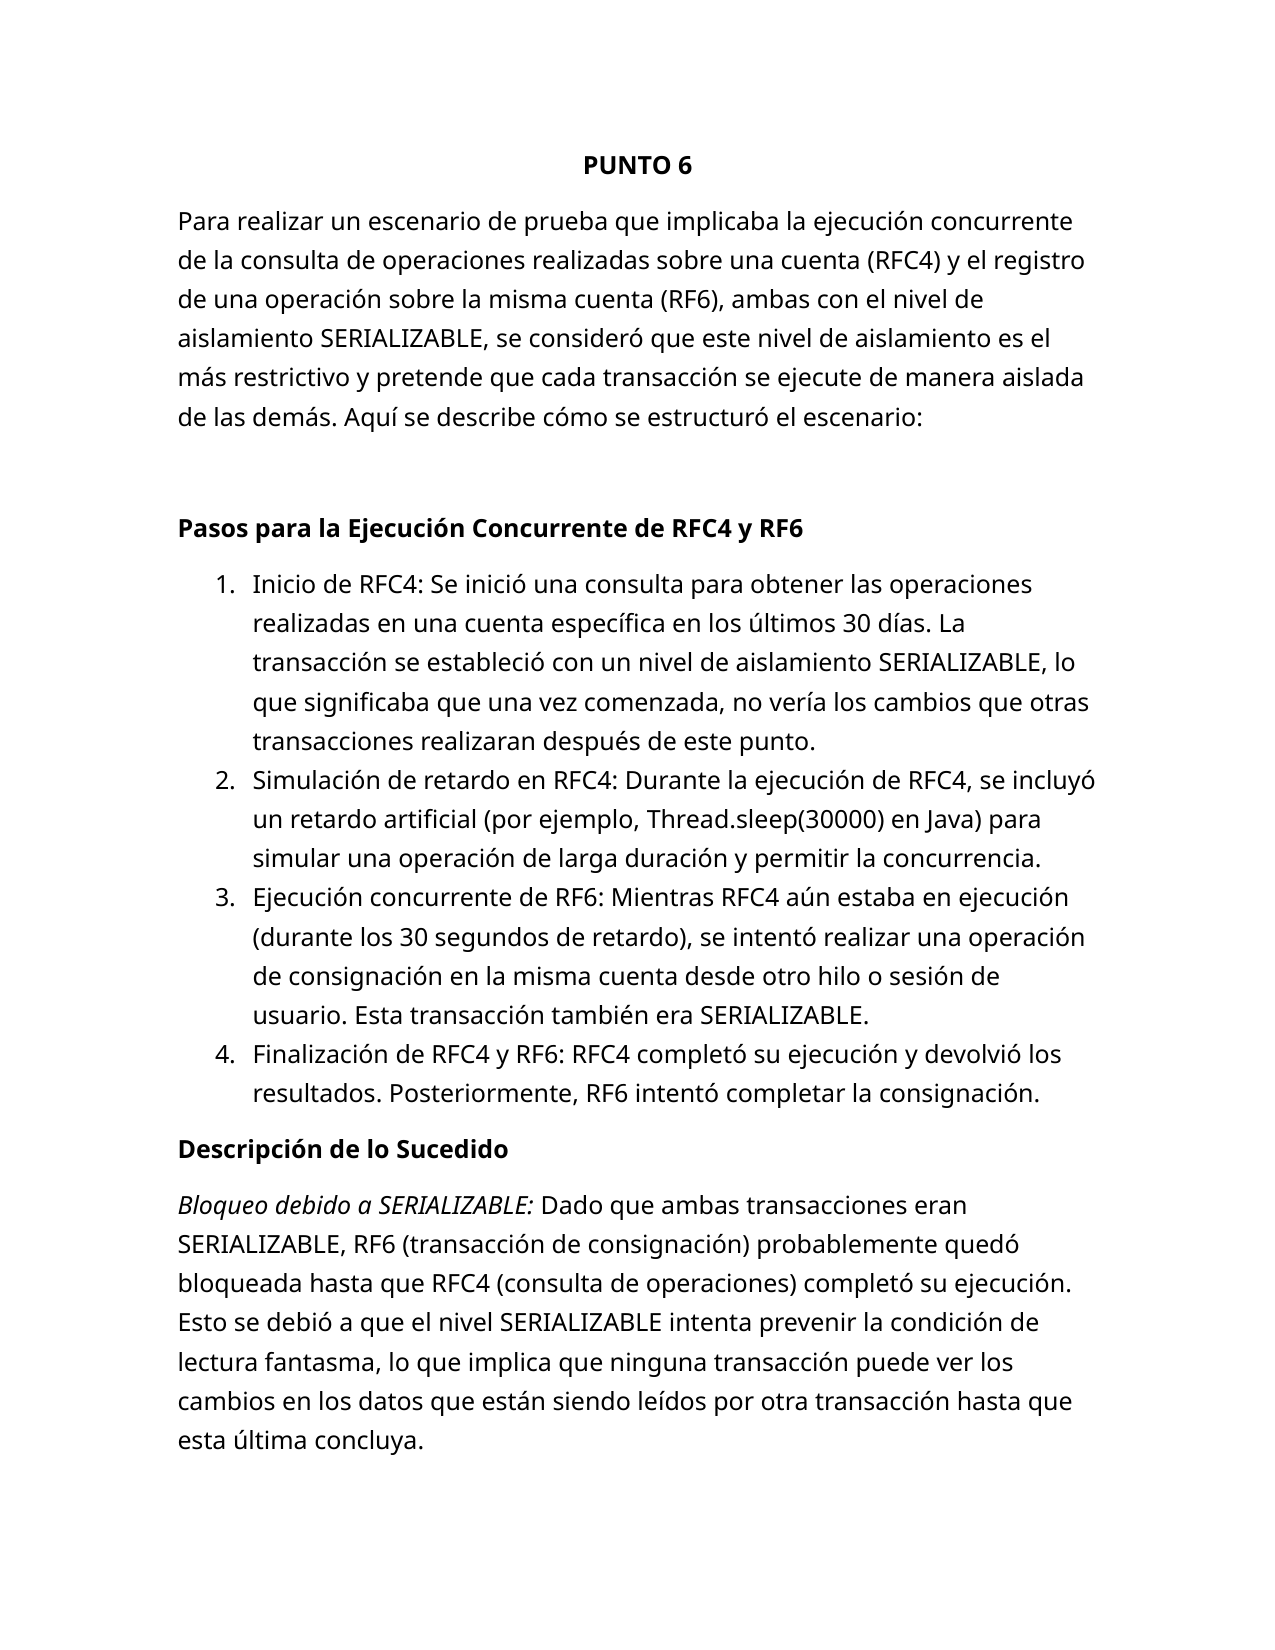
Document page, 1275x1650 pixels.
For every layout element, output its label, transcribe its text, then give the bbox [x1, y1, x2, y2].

text Descripción de lo Sucedido [177, 1132, 1098, 1166]
list Finalización de RFC4 y RF6: RFC4 completó su ejecución y devolvió los resultados. Posteriormente, RF6 intentó completar la consignación. [215, 1037, 1098, 1110]
text Para realizar un escenario de prueba que implicaba la ejecución concurrente de la consulta de operaciones realizadas sobre una cuenta (RFC4) y el registro de una operación sobre la misma cuenta (RF6), ambas con el nivel de aislamiento SERIALIZABLE, se consideró que este nivel de aislamiento es el más restrictivo y pretende que cada transacción se ejecute de manera aislada de las demás. Aquí se describe cómo se estructuró el escenario: [177, 203, 1098, 433]
list Ejecución concurrente de RF6: Mientras RFC4 aún estaba en ejecución (durante los 30 segundos de retardo), se intentó realizar una operación de consignación en la misma cuenta desde otro hilo o sesión de usuario. Esta transacción también era SERIALIZABLE. [215, 880, 1098, 1032]
list Simulación de retardo en RFC4: Durante la ejecución de RFC4, se incluyó un retardo artificial (por ejemplo, Thread.sleep(30000) en Java) para simular una operación de larga duración y permitir la concurrencia. [215, 763, 1098, 875]
text Pasos para la Ejecución Concurrente de RFC4 y RF6 [177, 511, 1098, 545]
text PUNTO 6 [177, 148, 1098, 182]
list Inicio de RFC4: Se inició una consulta para obtener las operaciones realizadas en una cuenta específica en los últimos 30 días. La transacción se estableció con un nivel de aislamiento SERIALIZABLE, lo que significaba que una vez comenzada, no vería los cambios que otras transacciones realizaran después de este punto. [215, 567, 1098, 757]
text Bloqueo debido a SERIALIZABLE: Dado que ambas transacciones eran SERIALIZABLE, RF6 (transacción de consignación) probablemente quedó bloqueada hasta que RFC4 (consulta de operaciones) completó su ejecución. Esto se debió a que el nivel SERIALIZABLE intenta prevenir la condición de lectura fantasma, lo que implica que ninguna transacción puede ver los cambios en los datos que están siendo leídos por otra transacción hasta que esta última concluya. [177, 1188, 1098, 1457]
